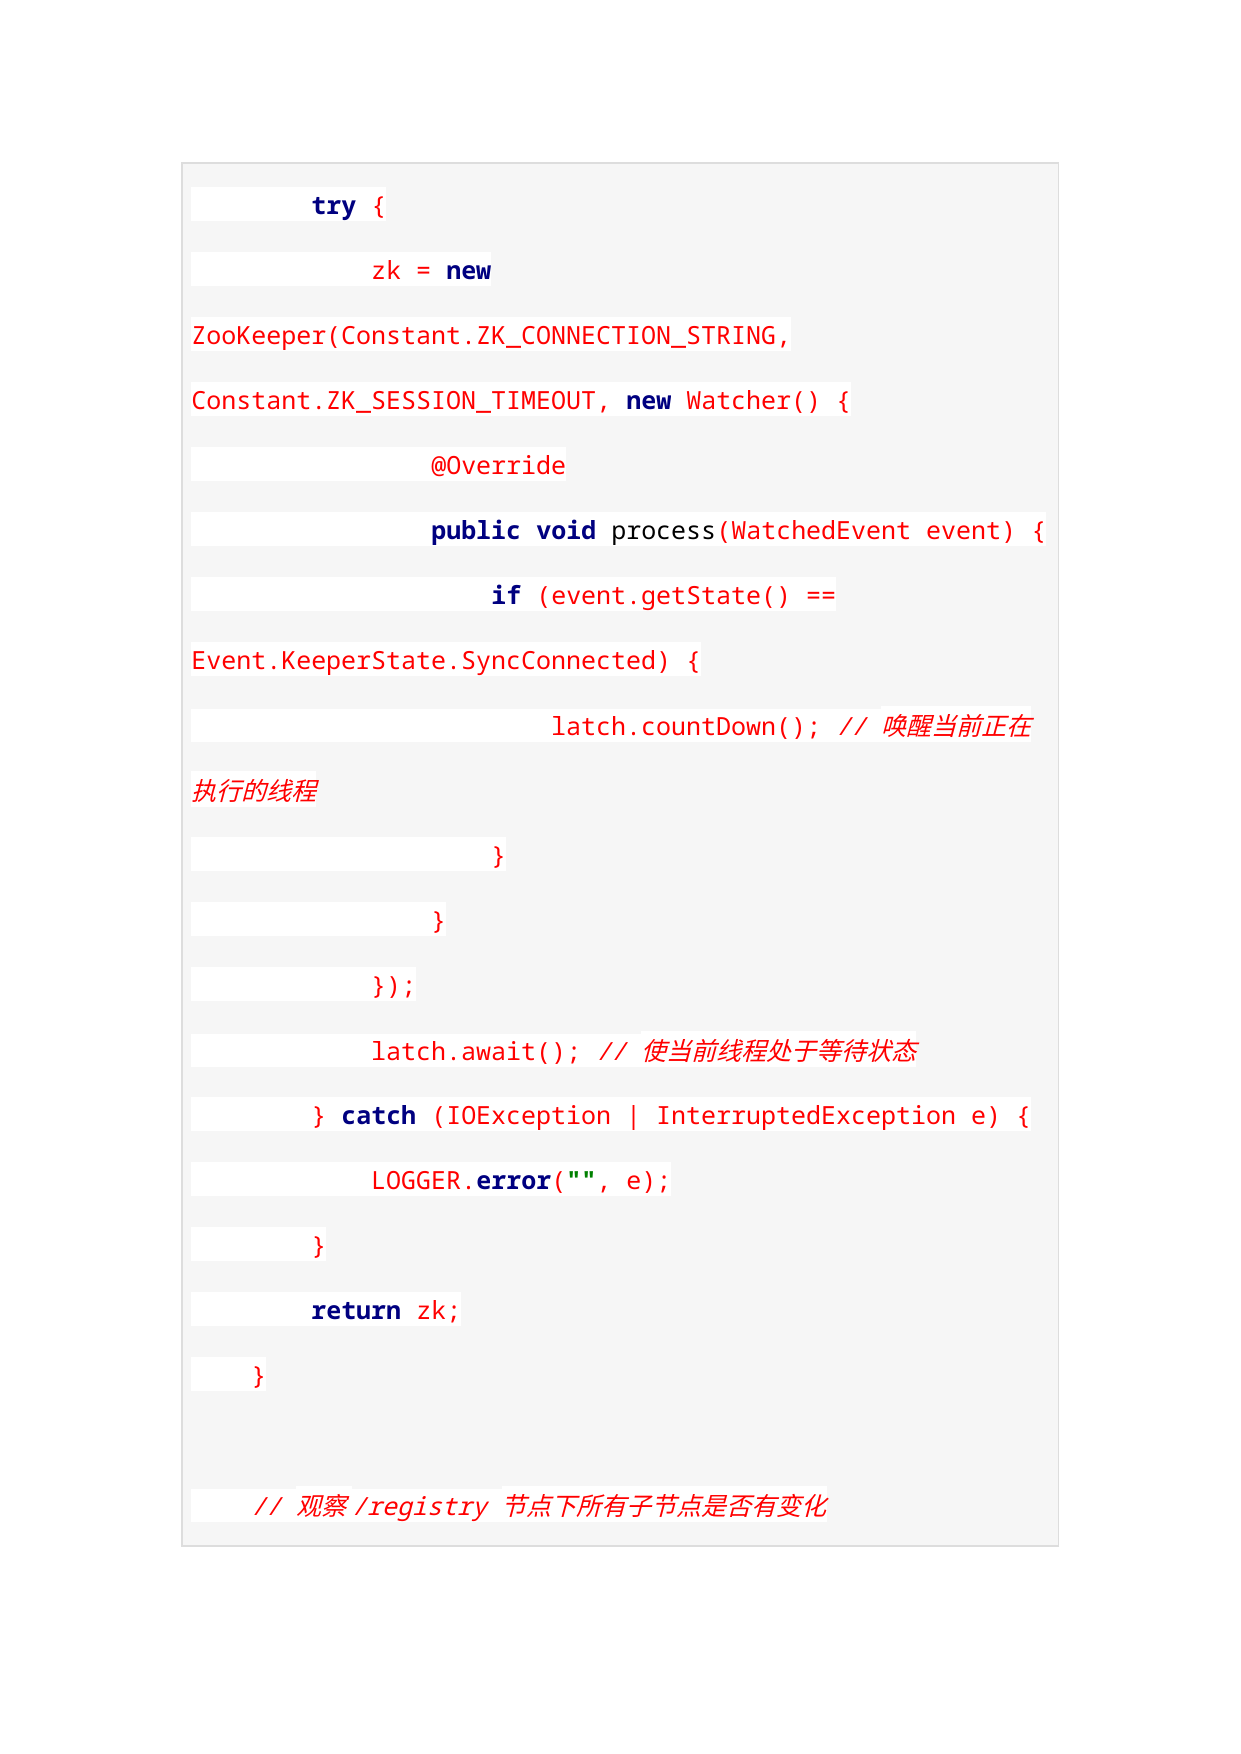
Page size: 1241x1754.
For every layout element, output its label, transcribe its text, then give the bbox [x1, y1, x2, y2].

text } [183, 1202, 1058, 1267]
text try { [183, 164, 1058, 227]
text public void process(WatchedEvent event) { [183, 487, 1058, 552]
text zk = new ZooKeeper(Constant.ZK_CONNECTION_STRING, Constant.ZK_SESSION_TIMEOUT, new Watcher() { [183, 227, 1058, 422]
text if (event.getState() == Event.KeeperState.SyncConnected) { [183, 552, 1058, 682]
text // 观察 /registry 节点下所有子节点是否有变化 [183, 1462, 1058, 1545]
text latch.countDown(); // 唤醒当前正在执行的线程 [183, 682, 1058, 812]
text } catch (IOException | InterruptedException e) { [183, 1072, 1058, 1137]
text @Override [183, 422, 1058, 487]
text return zk; [183, 1267, 1058, 1332]
text LOGGER.error("", e); [183, 1137, 1058, 1202]
text }); [183, 942, 1058, 1007]
text } [183, 812, 1058, 877]
text } [183, 1332, 1058, 1397]
text latch.await(); // 使当前线程处于等待状态 [183, 1007, 1058, 1072]
text } [183, 877, 1058, 942]
